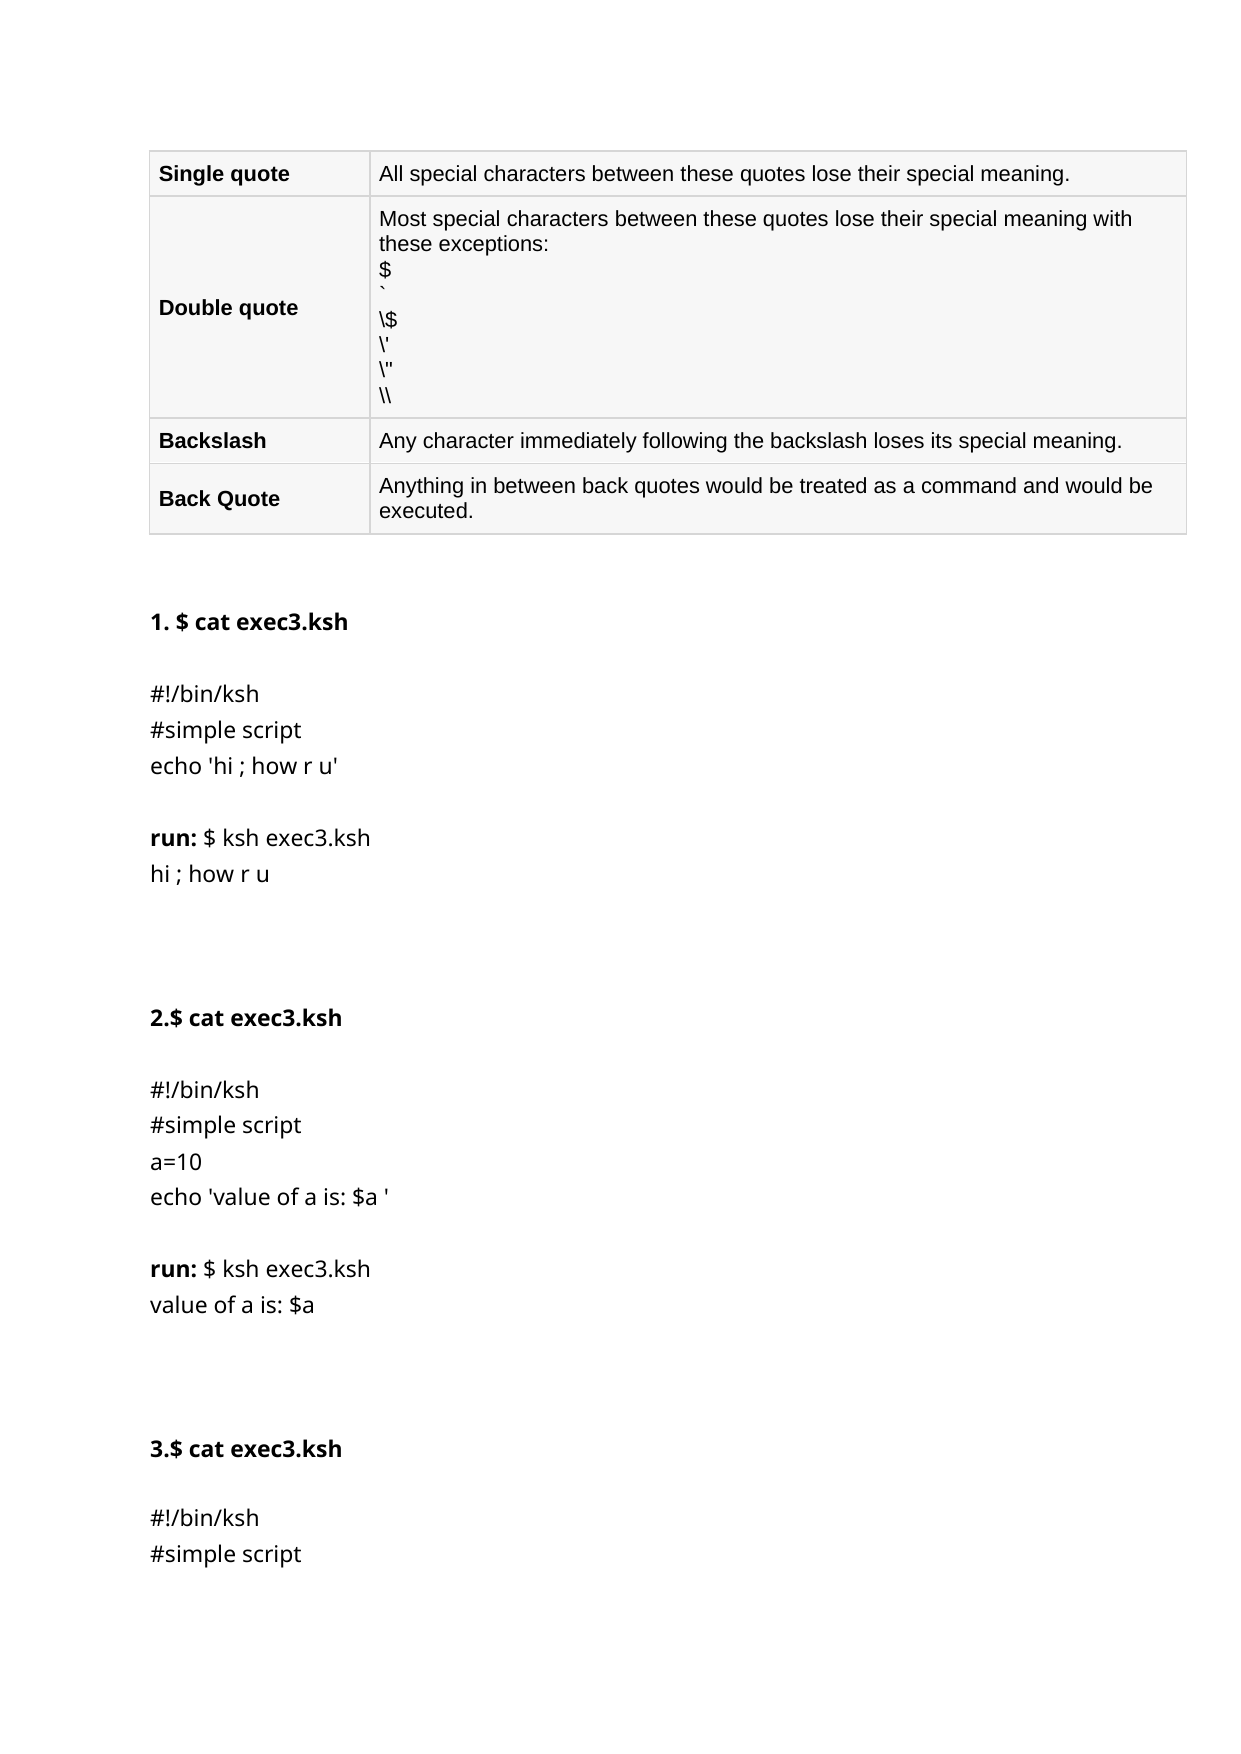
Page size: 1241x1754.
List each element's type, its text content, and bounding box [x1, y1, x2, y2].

text hi ; how r u [150, 858, 1090, 889]
text run: $ ksh exec3.ksh [150, 1253, 1090, 1284]
text #!/bin/ksh [150, 678, 1090, 709]
table_cell Most special characters between these quotes lose their special meaning with these exceptions: $ ` \$ \' \" \\ [371, 197, 1186, 417]
table_cell Backslash [150, 419, 369, 462]
text #simple script [150, 1109, 1090, 1141]
table_cell Single quote [150, 152, 369, 195]
text #simple script [150, 714, 1090, 745]
table_cell All special characters between these quotes lose their special meaning. [371, 152, 1186, 195]
text echo 'hi ; how r u' [150, 750, 1090, 781]
text 2.$ cat exec3.ksh [150, 1002, 1090, 1033]
table_cell Anything in between back quotes would be treated as a command and would be executed. [371, 464, 1186, 533]
text #!/bin/ksh [150, 1502, 1090, 1533]
table_cell Any character immediately following the backslash loses its special meaning. [371, 419, 1186, 462]
table_cell Double quote [150, 197, 369, 417]
text echo 'value of a is: $a ' [150, 1181, 1090, 1213]
text 1. $ cat exec3.ksh [150, 606, 1090, 638]
table_cell Back Quote [150, 464, 369, 533]
text value of a is: $a [150, 1289, 1090, 1320]
text a=10 [150, 1145, 1090, 1177]
text 3.$ cat exec3.ksh [150, 1433, 1090, 1464]
text #!/bin/ksh [150, 1073, 1090, 1105]
text run: $ ksh exec3.ksh [150, 822, 1090, 853]
text #simple script [150, 1537, 1090, 1569]
